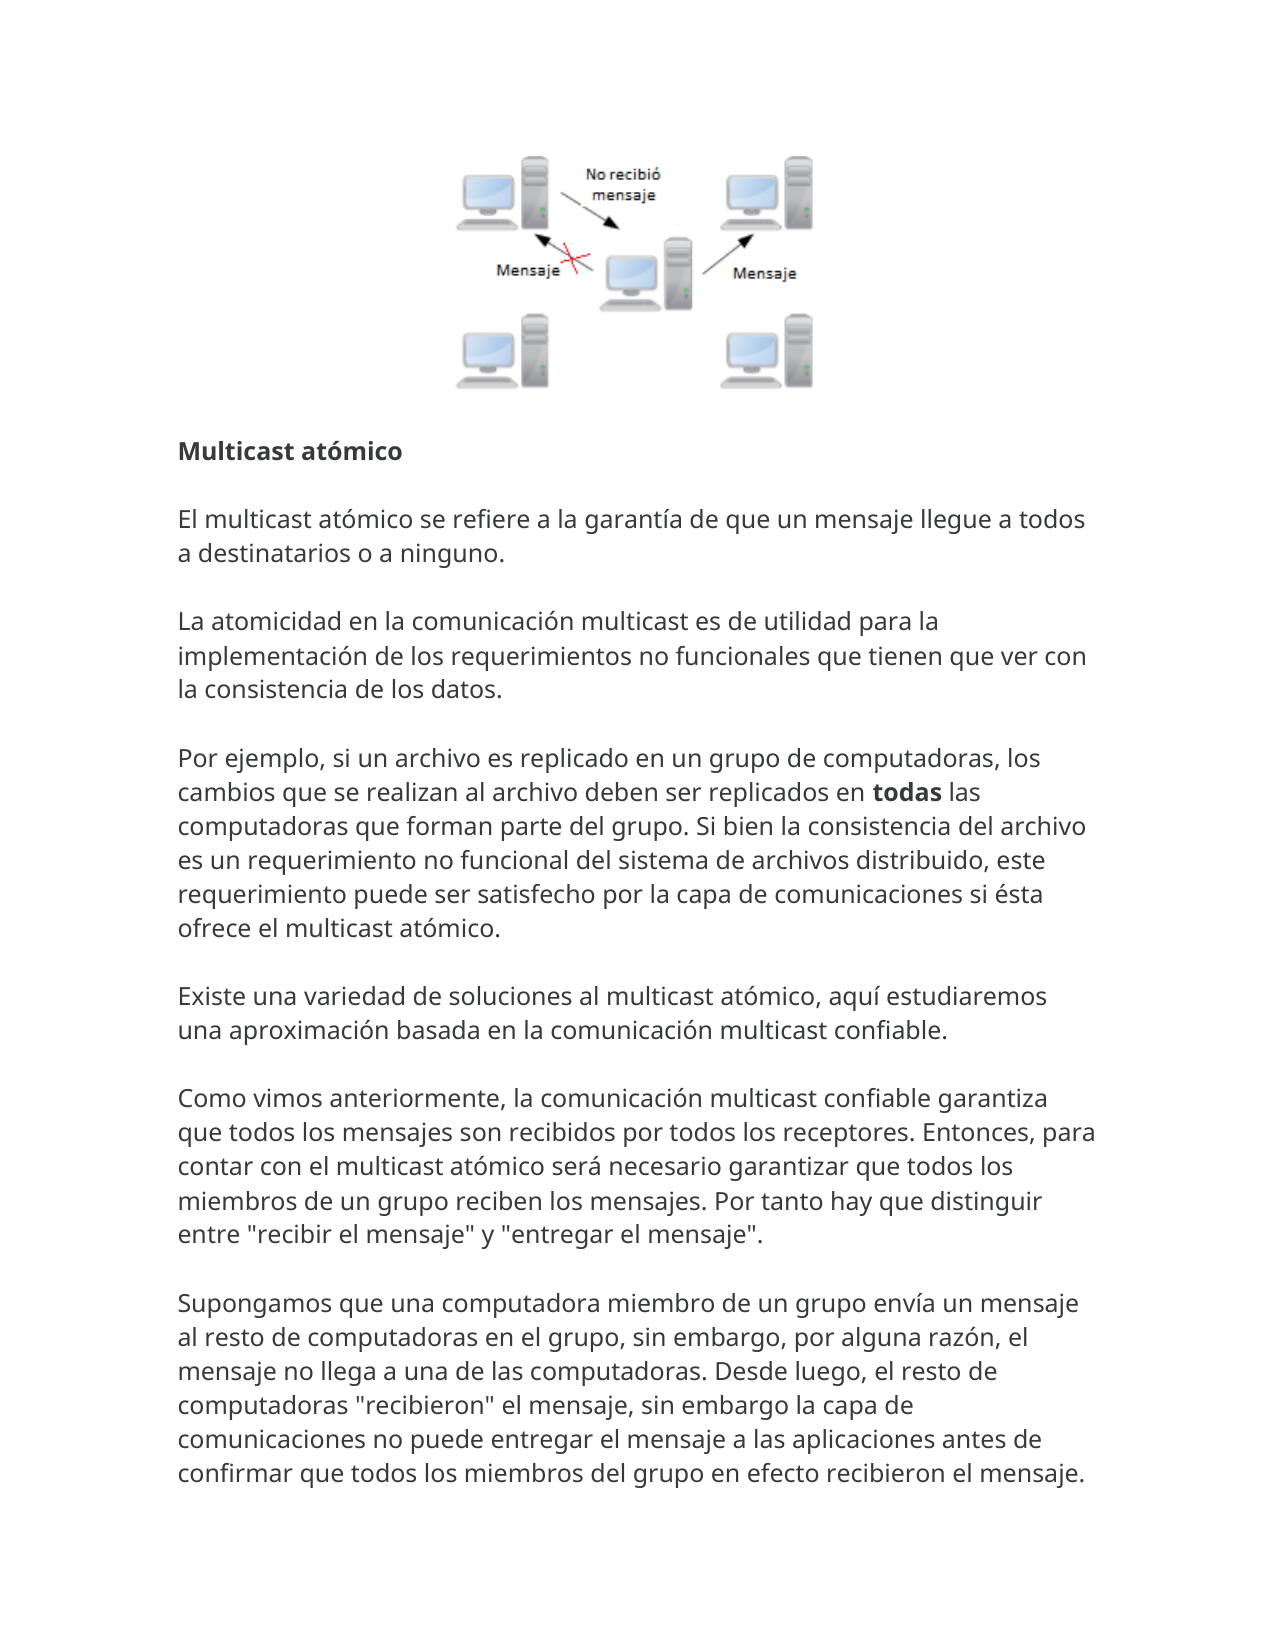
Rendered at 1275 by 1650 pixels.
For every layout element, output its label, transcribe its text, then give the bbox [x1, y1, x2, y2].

text Supongamos que una computadora miembro de un grupo envía un mensaje al resto de computadoras en el grupo, sin embargo, por alguna razón, el mensaje no llega a una de las computadoras. Desde luego, el resto de computadoras "recibieron" el mensaje, sin embargo la capa de comunicaciones no puede entregar el mensaje a las aplicaciones antes de confirmar que todos los miembros del grupo en efecto recibieron el mensaje. [177, 1285, 1098, 1490]
text Por ejemplo, si un archivo es replicado en un grupo de computadoras, los cambios que se realizan al archivo deben ser replicados en todas las computadoras que forman parte del grupo. Si bien la consistencia del archivo es un requerimiento no funcional del sistema de archivos distribuido, este requerimiento puede ser satisfecho por la capa de comunicaciones si ésta ofrece el multicast atómico. [177, 740, 1098, 945]
text Existe una variedad de soluciones al multicast atómico, aquí estudiaremos una aproximación basada en la comunicación multicast confiable. [177, 979, 1098, 1047]
text El multicast atómico se refiere a la garantía de que un mensaje llegue a todos a destinatarios o a ninguno. [177, 502, 1098, 570]
text Multicast atómico [177, 434, 1098, 468]
picture [448, 147, 827, 400]
text La atomicidad en la comunicación multicast es de utilidad para la implementación de los requerimientos no funcionales que tienen que ver con la consistencia de los datos. [177, 604, 1098, 706]
text Como vimos anteriormente, la comunicación multicast confiable garantiza que todos los mensajes son recibidos por todos los receptores. Entonces, para contar con el multicast atómico será necesario garantizar que todos los miembros de un grupo reciben los mensajes. Por tanto hay que distinguir entre "recibir el mensaje" y "entregar el mensaje". [177, 1081, 1098, 1251]
